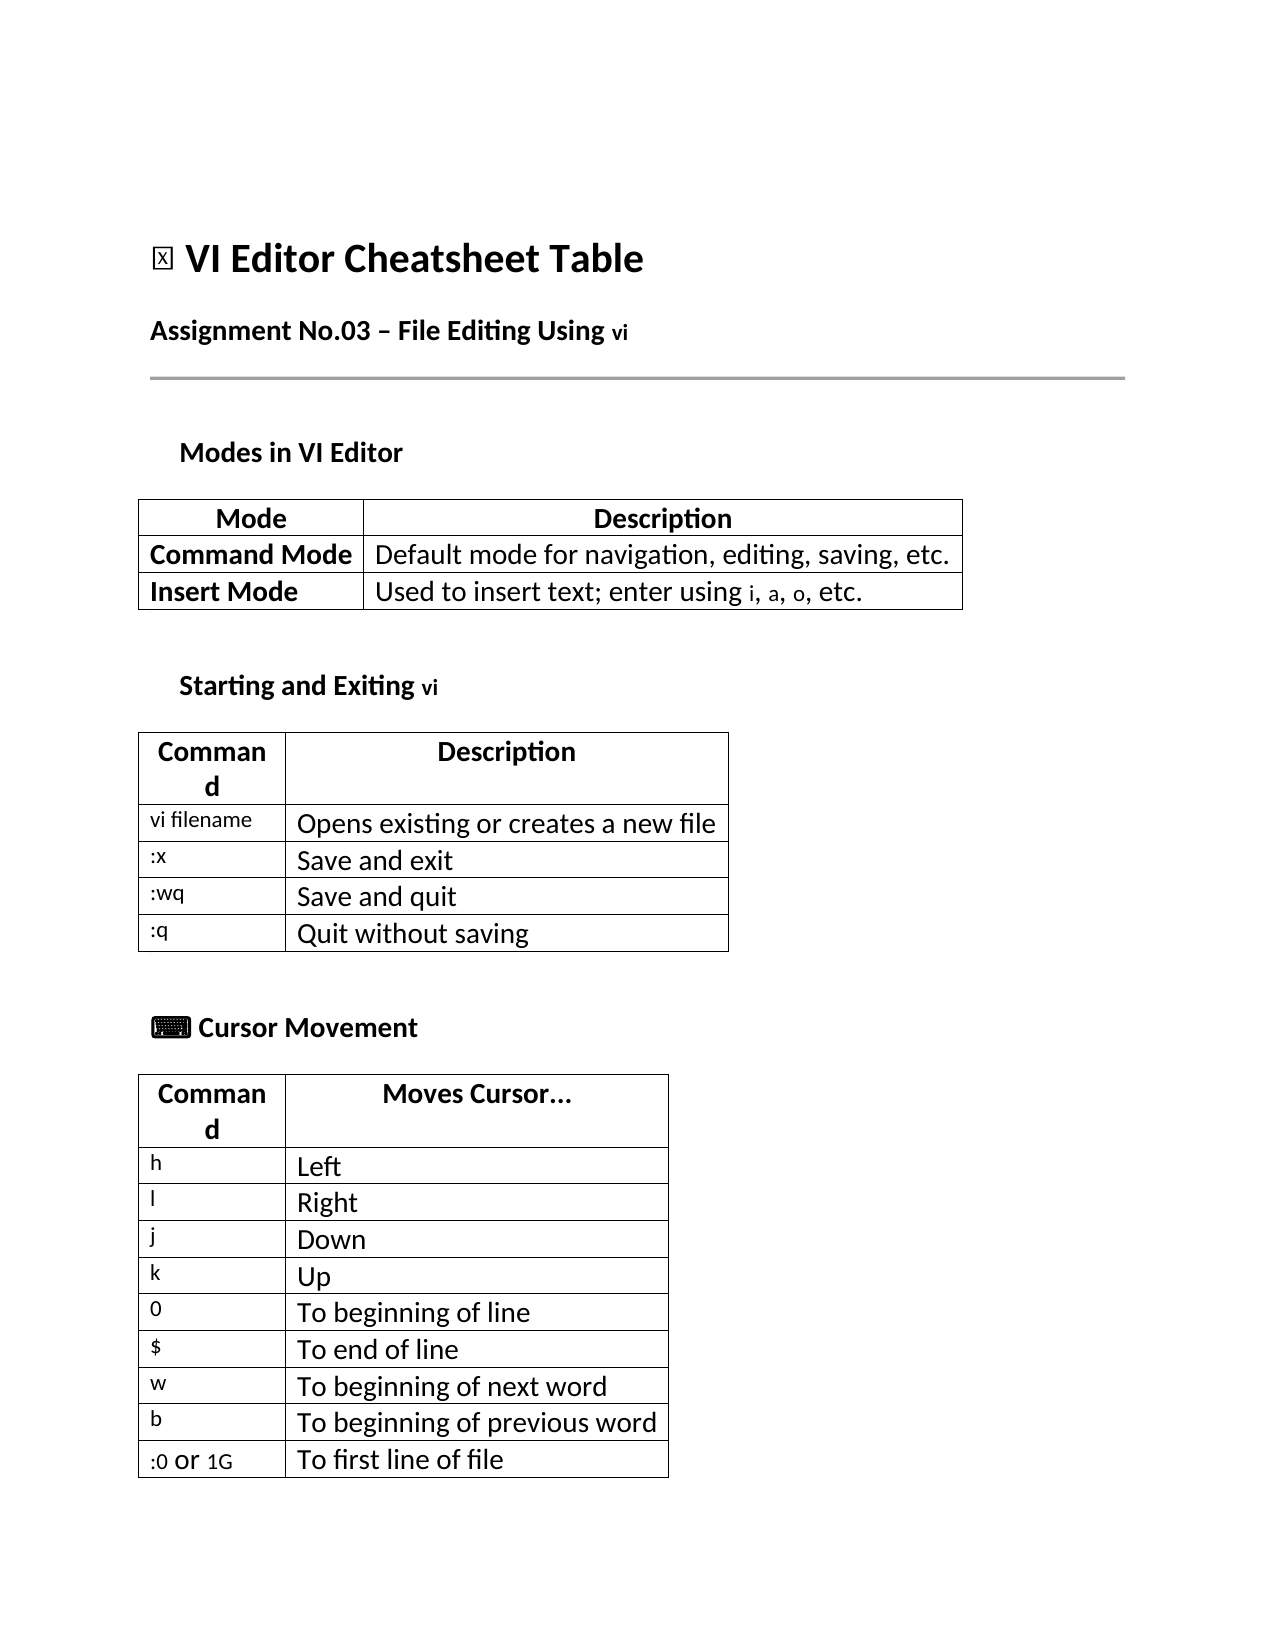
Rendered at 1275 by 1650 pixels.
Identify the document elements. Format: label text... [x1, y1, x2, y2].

table_cell j [139, 1221, 285, 1257]
table_header Description [364, 500, 962, 535]
table_header Mode [139, 500, 363, 535]
text ⌨️ Cursor Movement [150, 1009, 1125, 1045]
table_cell To beginning of line [286, 1294, 668, 1330]
table_cell vi filename [139, 805, 285, 841]
table_header Command [139, 733, 285, 804]
table_header Command [139, 1075, 285, 1147]
table_cell :x [139, 842, 285, 877]
table_cell l [139, 1184, 285, 1220]
table_cell Opens existing or creates a new file [286, 805, 728, 841]
table_cell To beginning of next word [286, 1368, 668, 1403]
table_cell :q [139, 915, 285, 951]
table_cell 0 [139, 1294, 285, 1330]
table_cell Right [286, 1184, 668, 1220]
table_cell Insert Mode [139, 573, 363, 609]
table_header Description [286, 733, 728, 804]
table_cell To end of line [286, 1331, 668, 1367]
text 📄 VI Editor Cheatsheet Table [150, 232, 1125, 283]
table_cell :0 or 1G [139, 1441, 285, 1477]
table_cell Default mode for navigation, editing, saving, etc. [364, 536, 962, 572]
table_cell Used to insert text; enter using i, a, o, etc. [364, 573, 962, 609]
table_cell Save and quit [286, 878, 728, 914]
table_cell b [139, 1404, 285, 1440]
table_cell Quit without saving [286, 915, 728, 951]
table_cell Up [286, 1258, 668, 1293]
text 🚀 Starting and Exiting vi [150, 667, 1125, 702]
table_cell :wq [139, 878, 285, 914]
table_cell k [139, 1258, 285, 1293]
text 📌 Modes in VI Editor [150, 434, 1125, 469]
text Assignment No.03 – File Editing Using vi [150, 312, 1125, 347]
table_cell h [139, 1148, 285, 1183]
table_cell Down [286, 1221, 668, 1257]
table_cell Left [286, 1148, 668, 1183]
table_cell Command Mode [139, 536, 363, 572]
table_cell w [139, 1368, 285, 1403]
table_cell $ [139, 1331, 285, 1367]
table_cell To first line of file [286, 1441, 668, 1477]
table_header Moves Cursor... [286, 1075, 668, 1147]
table_cell To beginning of previous word [286, 1404, 668, 1440]
table_cell Save and exit [286, 842, 728, 877]
